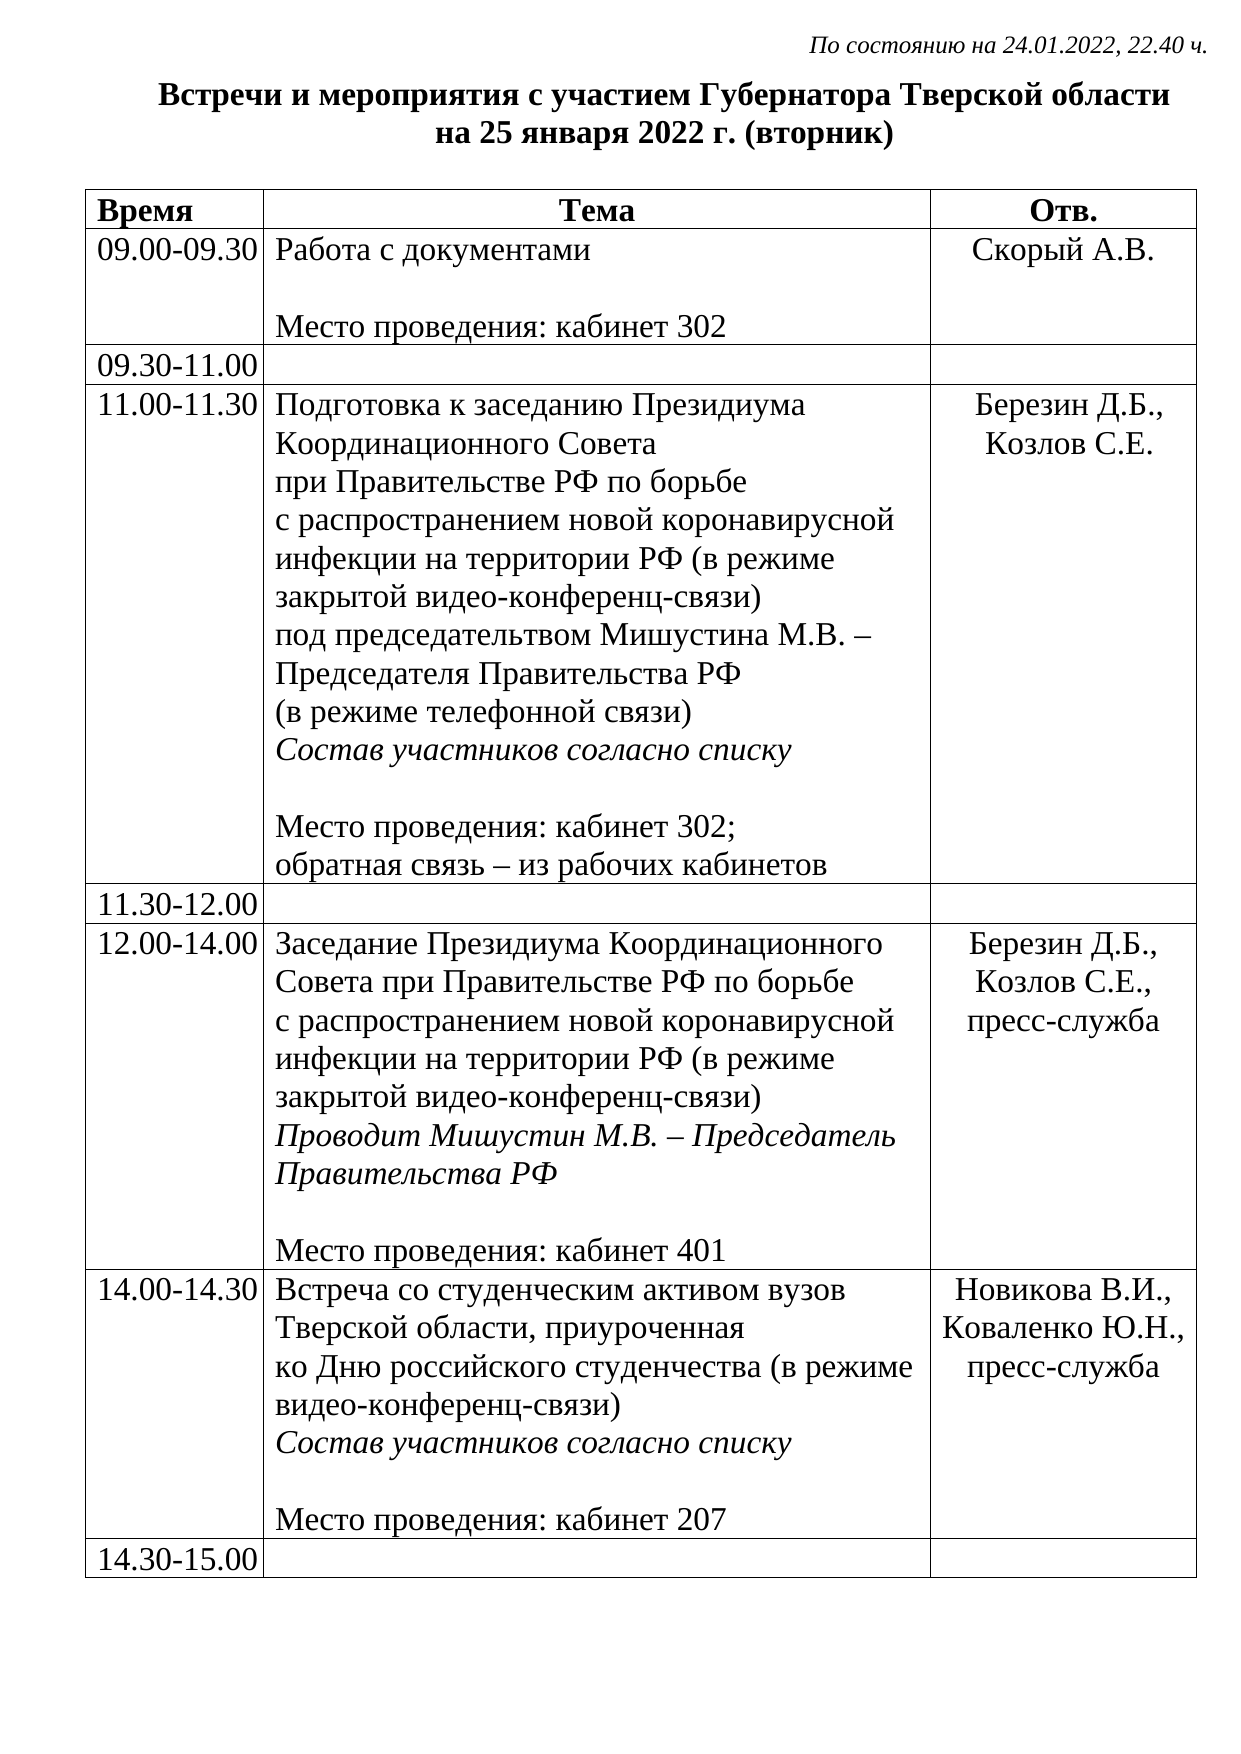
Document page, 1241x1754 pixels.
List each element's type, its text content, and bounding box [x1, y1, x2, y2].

table_cell [931, 884, 1196, 922]
table_cell 11.00-11.30 [86, 385, 263, 883]
table_cell Заседание Президиума Координационного Совета при Правительстве РФ по борьбе с распространением новой коронавирусной инфекции на территории РФ (в режиме закрытой видео-конференц-связи) Проводит Мишустин М.В. – Председатель Правительства РФ Место проведения: кабинет 401 [264, 924, 930, 1268]
table_cell [264, 884, 930, 922]
table_cell Березин Д.Б., Козлов С.Е. [931, 385, 1196, 883]
table_cell [264, 1539, 930, 1577]
table_cell Березин Д.Б., Козлов С.Е., пресс-служба [931, 924, 1196, 1268]
table_header Время [86, 190, 263, 228]
table_cell Подготовка к заседанию Президиума Координационного Совета при Правительстве РФ по борьбе с распространением новой коронавирусной инфекции на территории РФ (в режиме закрытой видео-конференц-связи) под председательтвом Мишустина М.В. – Председателя Правительства РФ (в режиме телефонной связи) Состав участников согласно списку Место проведения: кабинет 302; обратная связь – из рабочих кабинетов [264, 385, 930, 883]
table_cell 09.00-09.30 [86, 229, 263, 344]
table_header Тема [264, 190, 930, 228]
table_cell 12.00-14.00 [86, 924, 263, 1268]
text на 25 января 2022 г. (вторник) [118, 112, 1211, 151]
table_cell 09.30-11.00 [86, 345, 263, 384]
table_cell Новикова В.И., Коваленко Ю.Н., пресс-служба [931, 1270, 1196, 1538]
table_cell Скорый А.В. [931, 229, 1196, 344]
table_cell [931, 345, 1196, 384]
table_header Отв. [931, 190, 1196, 228]
table_cell 11.30-12.00 [86, 884, 263, 922]
table_cell [264, 345, 930, 384]
table_cell [931, 1539, 1196, 1577]
table_cell 14.00-14.30 [86, 1270, 263, 1538]
table_cell Работа с документами Место проведения: кабинет 302 [264, 229, 930, 344]
table_cell Встреча со студенческим активом вузов Тверской области, приуроченная ко Дню российского студенчества (в режиме видео-конференц-связи) Состав участников согласно списку Место проведения: кабинет 207 [264, 1270, 930, 1538]
text Встречи и мероприятия с участием Губернатора Тверской области [118, 74, 1211, 112]
table_cell 14.30-15.00 [86, 1539, 263, 1577]
